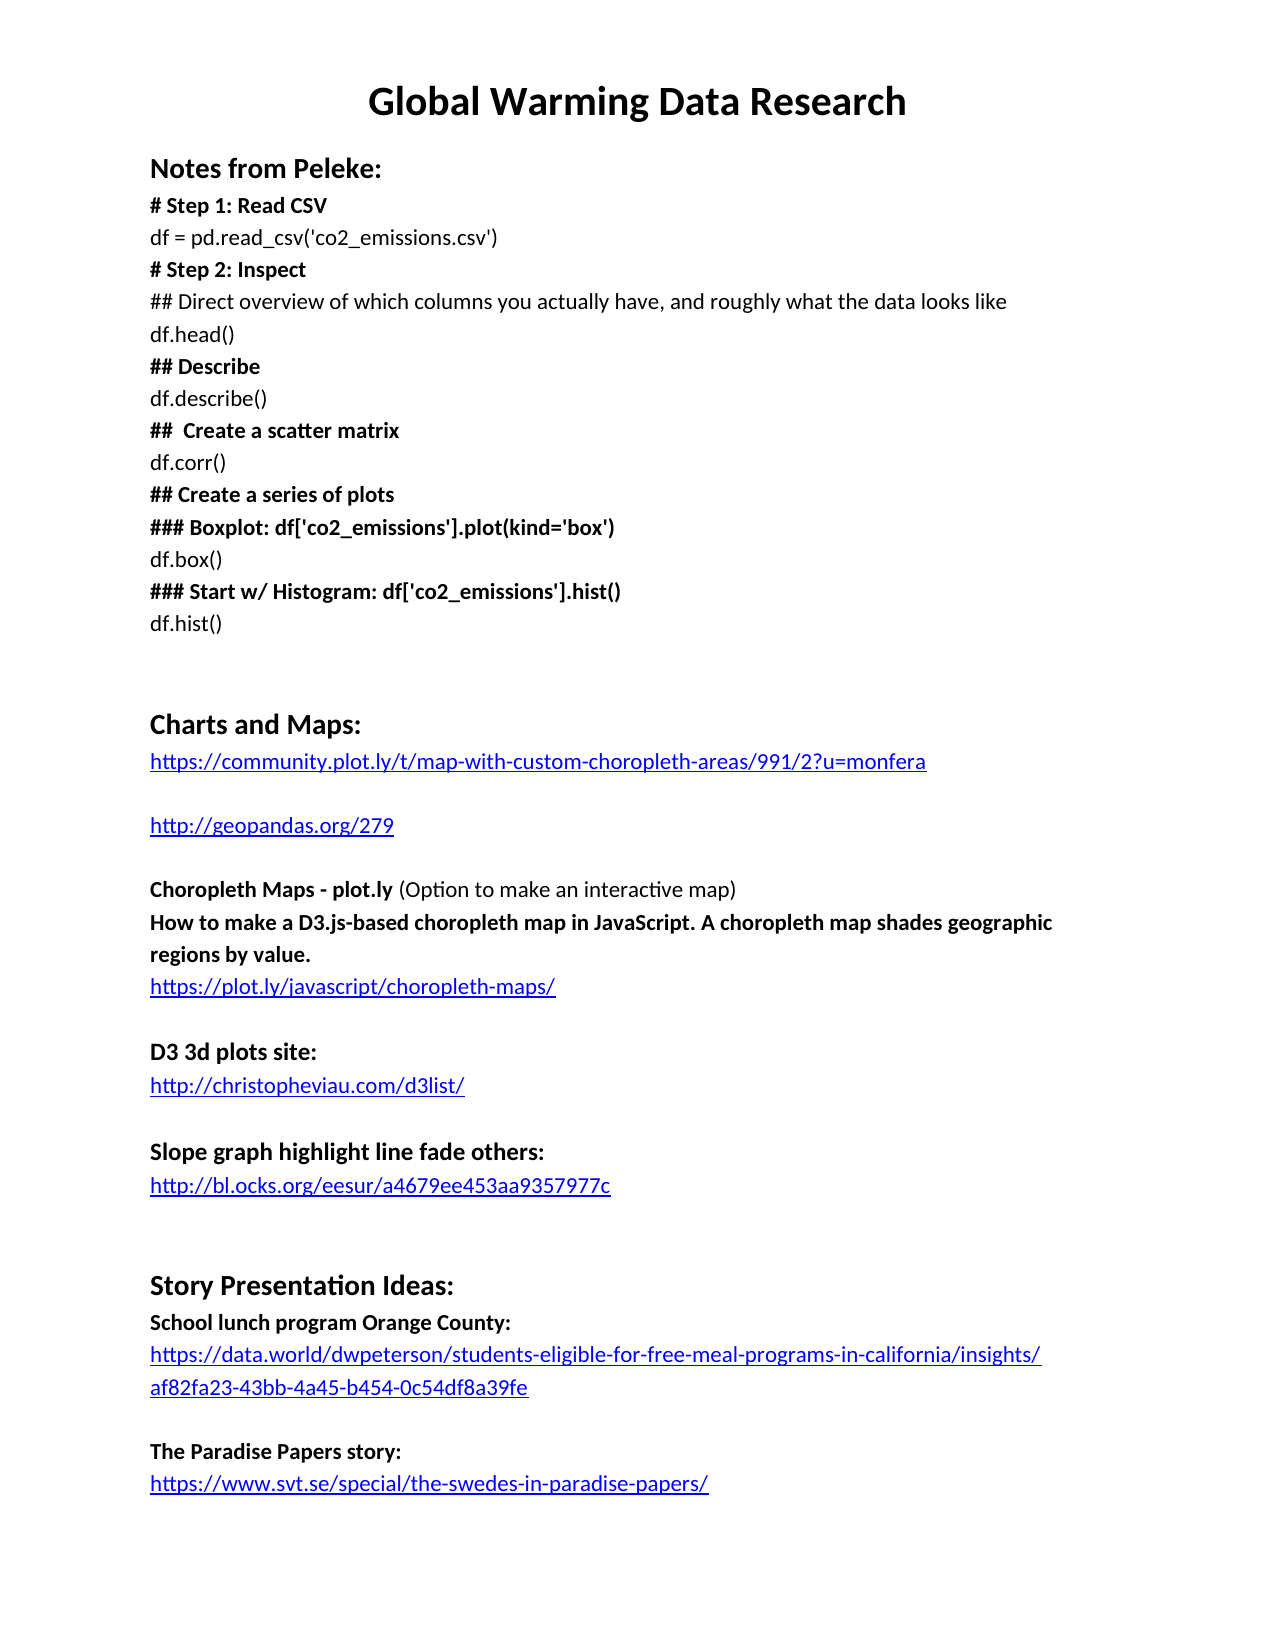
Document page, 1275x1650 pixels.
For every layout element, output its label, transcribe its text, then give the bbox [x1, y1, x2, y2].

text Slope graph highlight line fade others: [150, 1136, 1125, 1166]
text df = pd.read_csv('co2_emissions.csv') [150, 223, 1125, 251]
text df.describe() [150, 384, 1125, 412]
text Charts and Maps: [150, 706, 1125, 742]
text The Paradise Papers story: [150, 1437, 1125, 1465]
text df.hist() [150, 609, 1125, 637]
text ### Boxplot: df['co2_emissions'].plot(kind='box') [150, 513, 1125, 541]
text https://data.world/dwpeterson/students-eligible-for-free-meal-programs-in-california/insights/af82fa23-43bb-4a45-b454-0c54df8a39fe [150, 1341, 1125, 1401]
text ## Create a series of plots [150, 481, 1125, 509]
text https://community.plot.ly/t/map-with-custom-choropleth-areas/991/2?u=monfera [150, 747, 1125, 775]
text Notes from Peleke: [150, 150, 1125, 186]
text School lunch program Orange County: [150, 1308, 1125, 1336]
text https://www.svt.se/special/the-swedes-in-paradise-papers/ [150, 1469, 1125, 1497]
text http://bl.ocks.org/eesur/a4679ee453aa9357977c [150, 1171, 1125, 1199]
text df.corr() [150, 448, 1125, 476]
text ### Start w/ Histogram: df['co2_emissions'].hist() [150, 577, 1125, 605]
text # Step 2: Inspect [150, 255, 1125, 283]
text Story Presentation Ideas: [150, 1267, 1125, 1303]
text D3 3d plots site: [150, 1037, 1125, 1067]
text df.head() [150, 320, 1125, 348]
text Choropleth Maps - plot.ly (Option to make an interactive map) [150, 876, 1125, 904]
text ## Describe [150, 352, 1125, 380]
text df.box() [150, 545, 1125, 573]
text How to make a D3.js-based choropleth map in JavaScript. A choropleth map shades geographic regions by value. [150, 908, 1125, 968]
text http://geopandas.org/279 [150, 811, 1125, 839]
text # Step 1: Read CSV [150, 191, 1125, 219]
text https://plot.ly/javascript/choropleth-maps/ [150, 972, 1125, 1000]
text http://christopheviau.com/d3list/ [150, 1072, 1125, 1099]
text ## Create a scatter matrix [150, 416, 1125, 444]
text ## Direct overview of which columns you actually have, and roughly what the data looks like [150, 287, 1125, 316]
